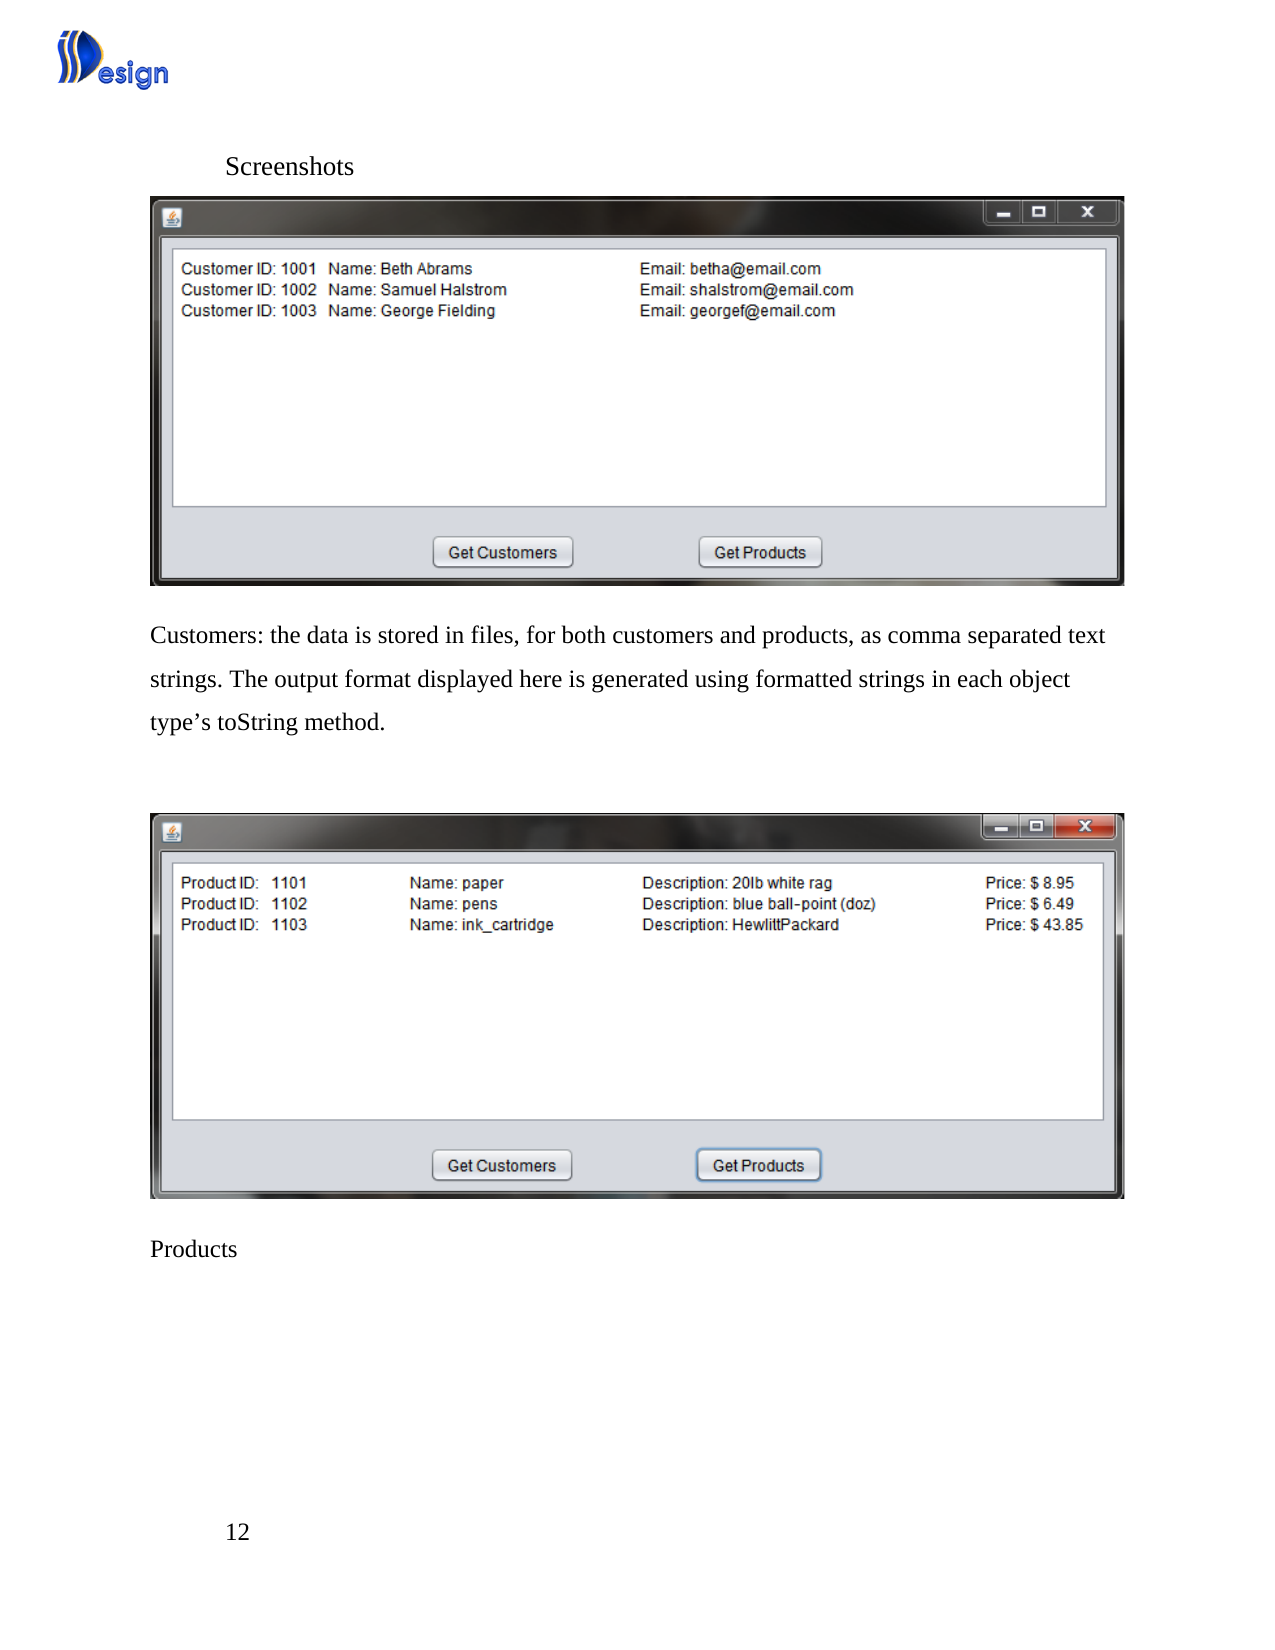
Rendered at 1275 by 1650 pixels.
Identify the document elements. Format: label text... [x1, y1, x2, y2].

text Products [150, 1234, 1125, 1263]
picture [56, 30, 170, 91]
subtitle Screenshots [150, 150, 1125, 181]
picture [150, 196, 1125, 586]
text Customers: the data is stored in files, for both customers and products, as comma separated text strings. The output format displayed here is generated using formatted strings in each object type’s toString method. [150, 621, 1125, 736]
picture [150, 813, 1125, 1199]
